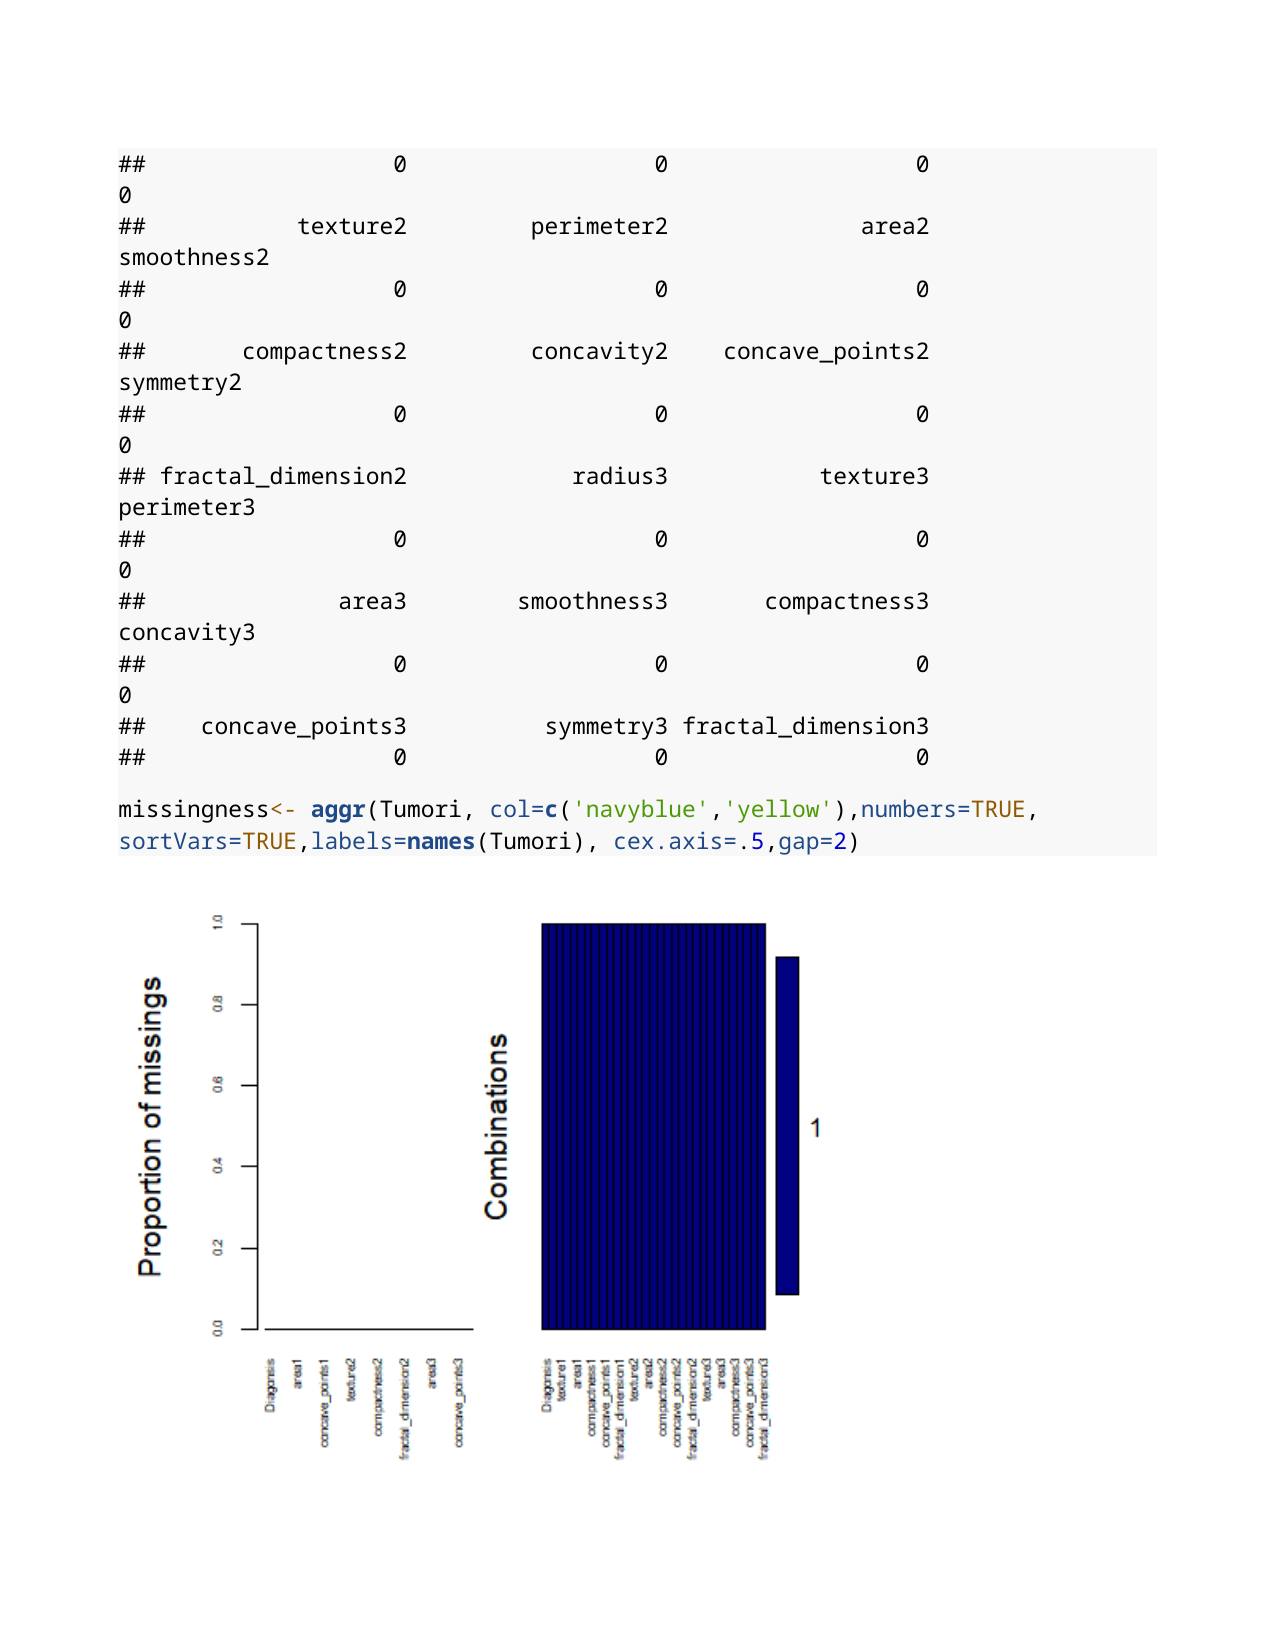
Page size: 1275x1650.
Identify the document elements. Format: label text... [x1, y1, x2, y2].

text missingness<- aggr(Tumori, col=c('navyblue','yellow'),numbers=TRUE, sortVars=TRUE,labels=names(Tumori), cex.axis=.5,gap=2) [118, 793, 1157, 856]
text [118, 148, 1157, 773]
picture [118, 876, 877, 1484]
